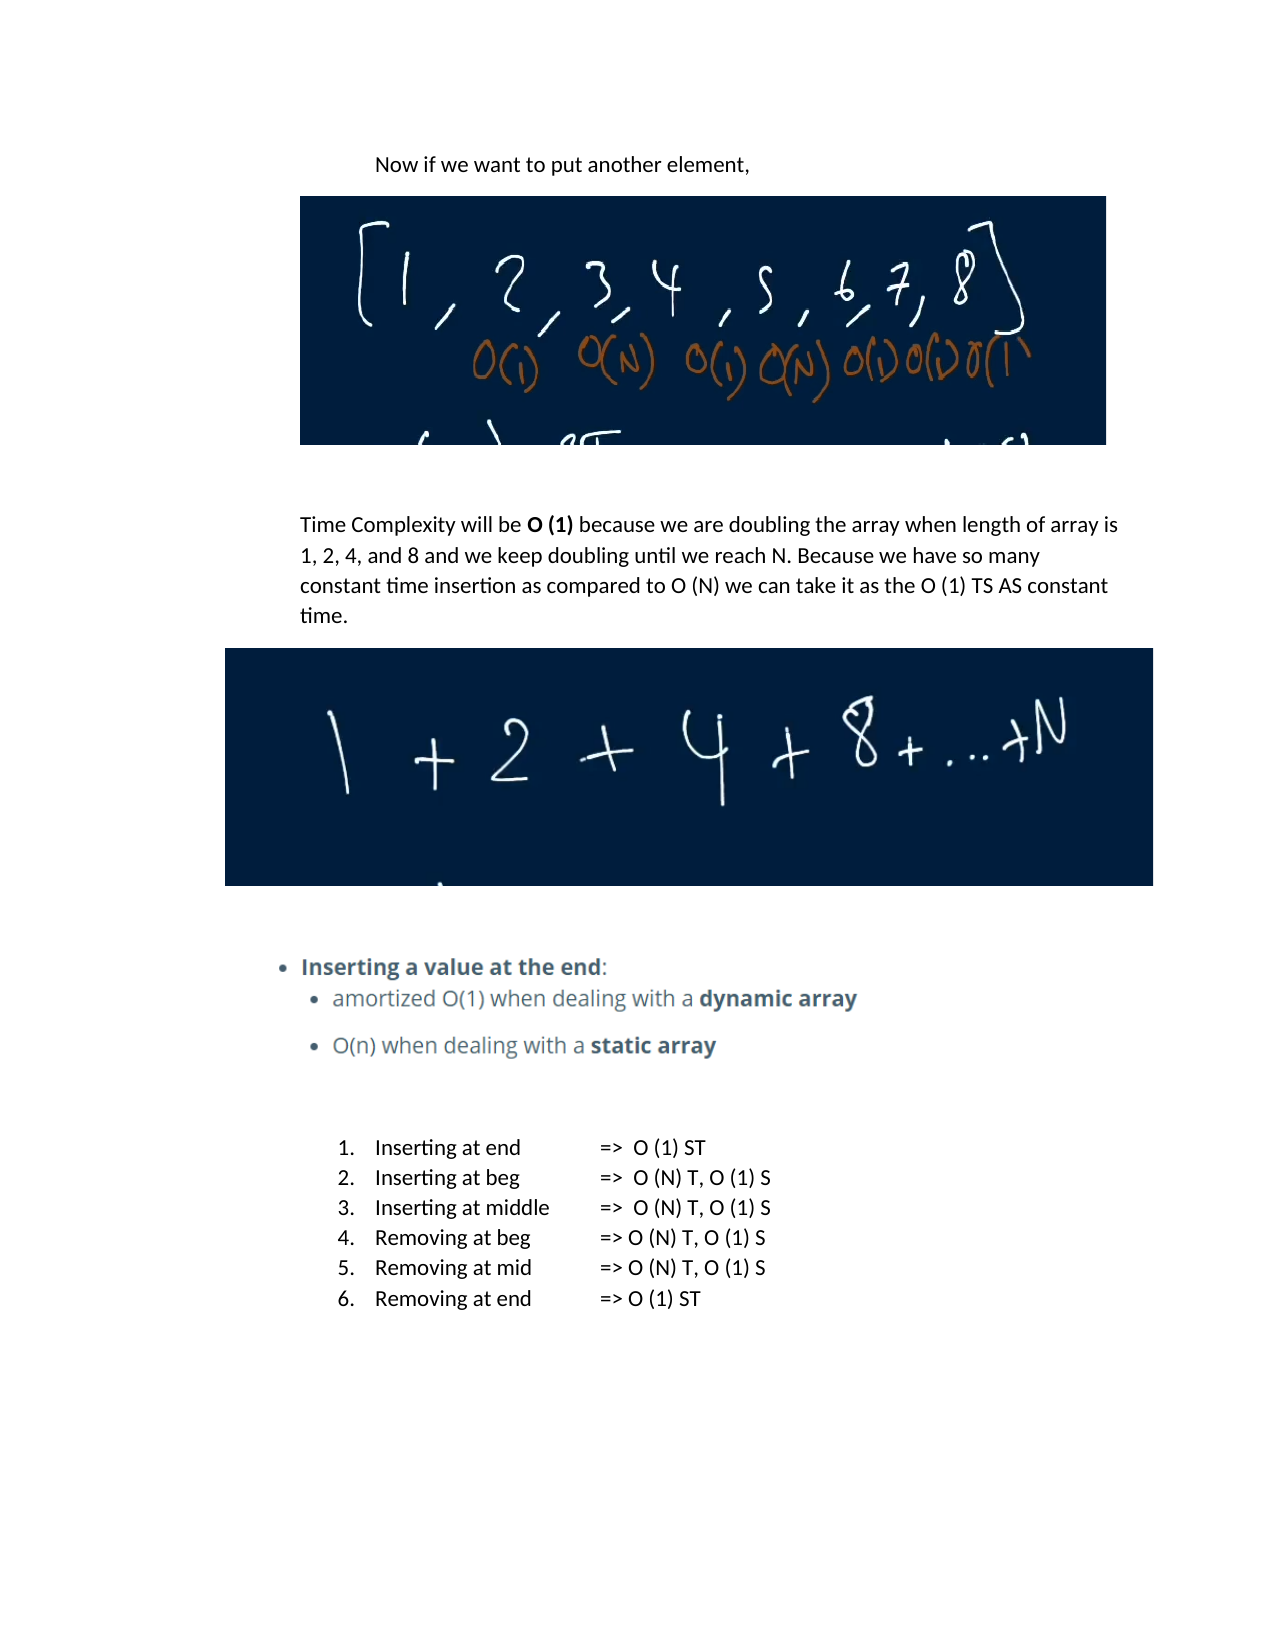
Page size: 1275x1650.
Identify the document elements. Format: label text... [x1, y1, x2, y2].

list Inserting at beg => O (N) T, O (1) S [337, 1163, 1125, 1191]
list Inserting at middle => O (N) T, O (1) S [337, 1193, 1125, 1221]
picture [225, 648, 1154, 886]
list Inserting at end => O (1) ST [337, 1133, 1125, 1161]
text Now if we want to put another element, [300, 150, 1125, 178]
picture [300, 196, 1107, 445]
picture [225, 951, 891, 1067]
text Time Complexity will be O (1) because we are doubling the array when length of array is 1, 2, 4, and 8 and we keep doubling until we reach N. Because we have so many constant time insertion as compared to O (N) we can take it as the O (1) TS AS constant time. [300, 511, 1125, 629]
list Removing at beg => O (N) T, O (1) S [337, 1223, 1125, 1251]
list Removing at end => O (1) ST [337, 1284, 1125, 1312]
list Removing at mid => O (N) T, O (1) S [337, 1253, 1125, 1281]
